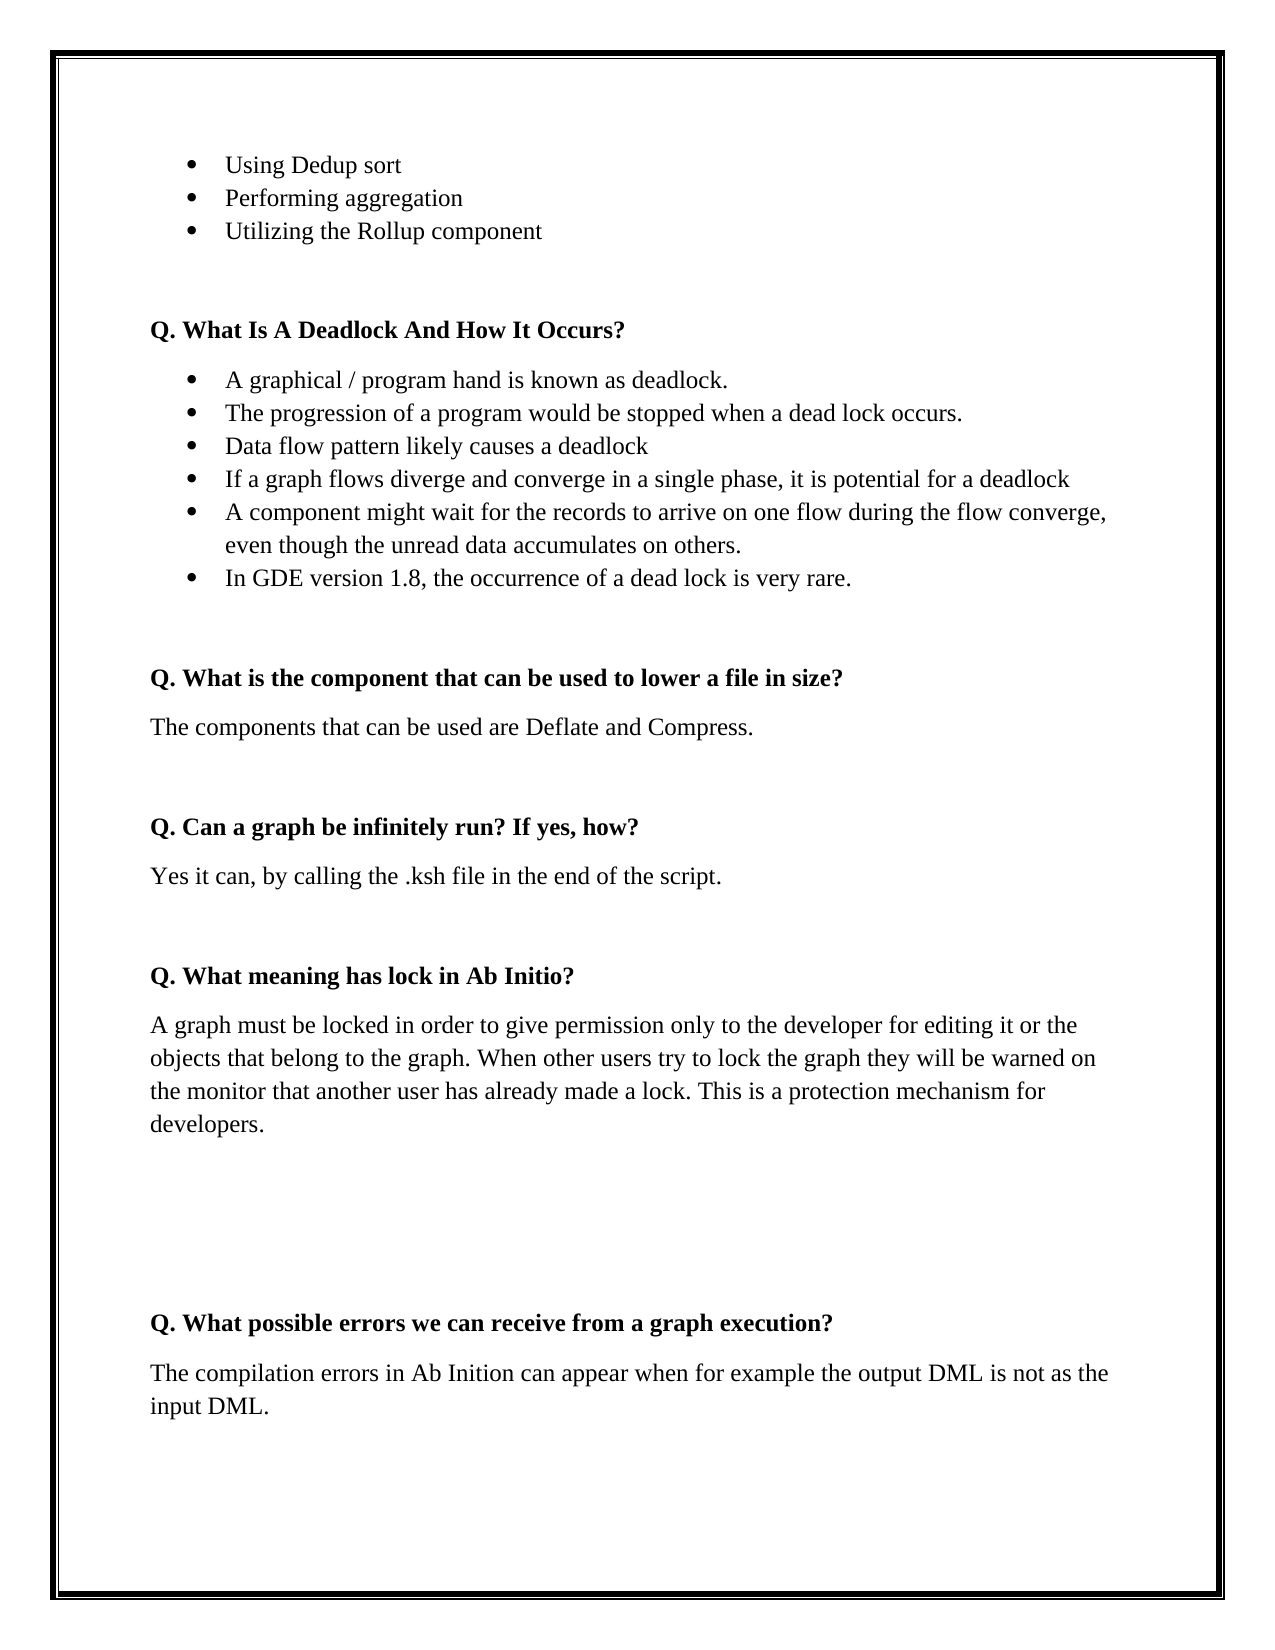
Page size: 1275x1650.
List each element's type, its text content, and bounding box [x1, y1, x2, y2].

text A graph must be locked in order to give permission only to the developer for editing it or the objects that belong to the graph. When other users try to lock the graph they will be warned on the monitor that another user has already made a lock. This is a protection mechanism for developers. [150, 1010, 1125, 1138]
list Performing aggregation [187, 183, 1125, 212]
text The components that can be used are Deflate and Compress. [150, 712, 1125, 741]
list A component might wait for the records to arrive on one flow during the flow converge, even though the unread data accumulates on others. [187, 497, 1125, 559]
list A graphical / program hand is known as deadlock. [187, 365, 1125, 394]
list Utilizing the Rollup component [187, 216, 1125, 245]
list The progression of a program would be stopped when a dead lock occurs. [187, 398, 1125, 427]
text Q. What meaning has lock in Ab Initio? [150, 961, 1125, 989]
text Q. What possible errors we can receive from a graph execution? [150, 1308, 1125, 1337]
text Q. What Is A Deadlock And How It Occurs? [150, 315, 1125, 344]
list If a graph flows diverge and converge in a single phase, it is potential for a deadlock [187, 464, 1125, 493]
text Q. Can a graph be infinitely run? If yes, how? [150, 812, 1125, 840]
list Using Dedup sort [187, 150, 1125, 179]
text The compilation errors in Ab Inition can appear when for example the output DML is not as the input DML. [150, 1358, 1125, 1420]
list In GDE version 1.8, the occurrence of a dead lock is very rare. [187, 563, 1125, 592]
text Q. What is the component that can be used to lower a file in size? [150, 663, 1125, 691]
text Yes it can, by calling the .ksh file in the end of the script. [150, 861, 1125, 890]
list Data flow pattern likely causes a deadlock [187, 431, 1125, 460]
